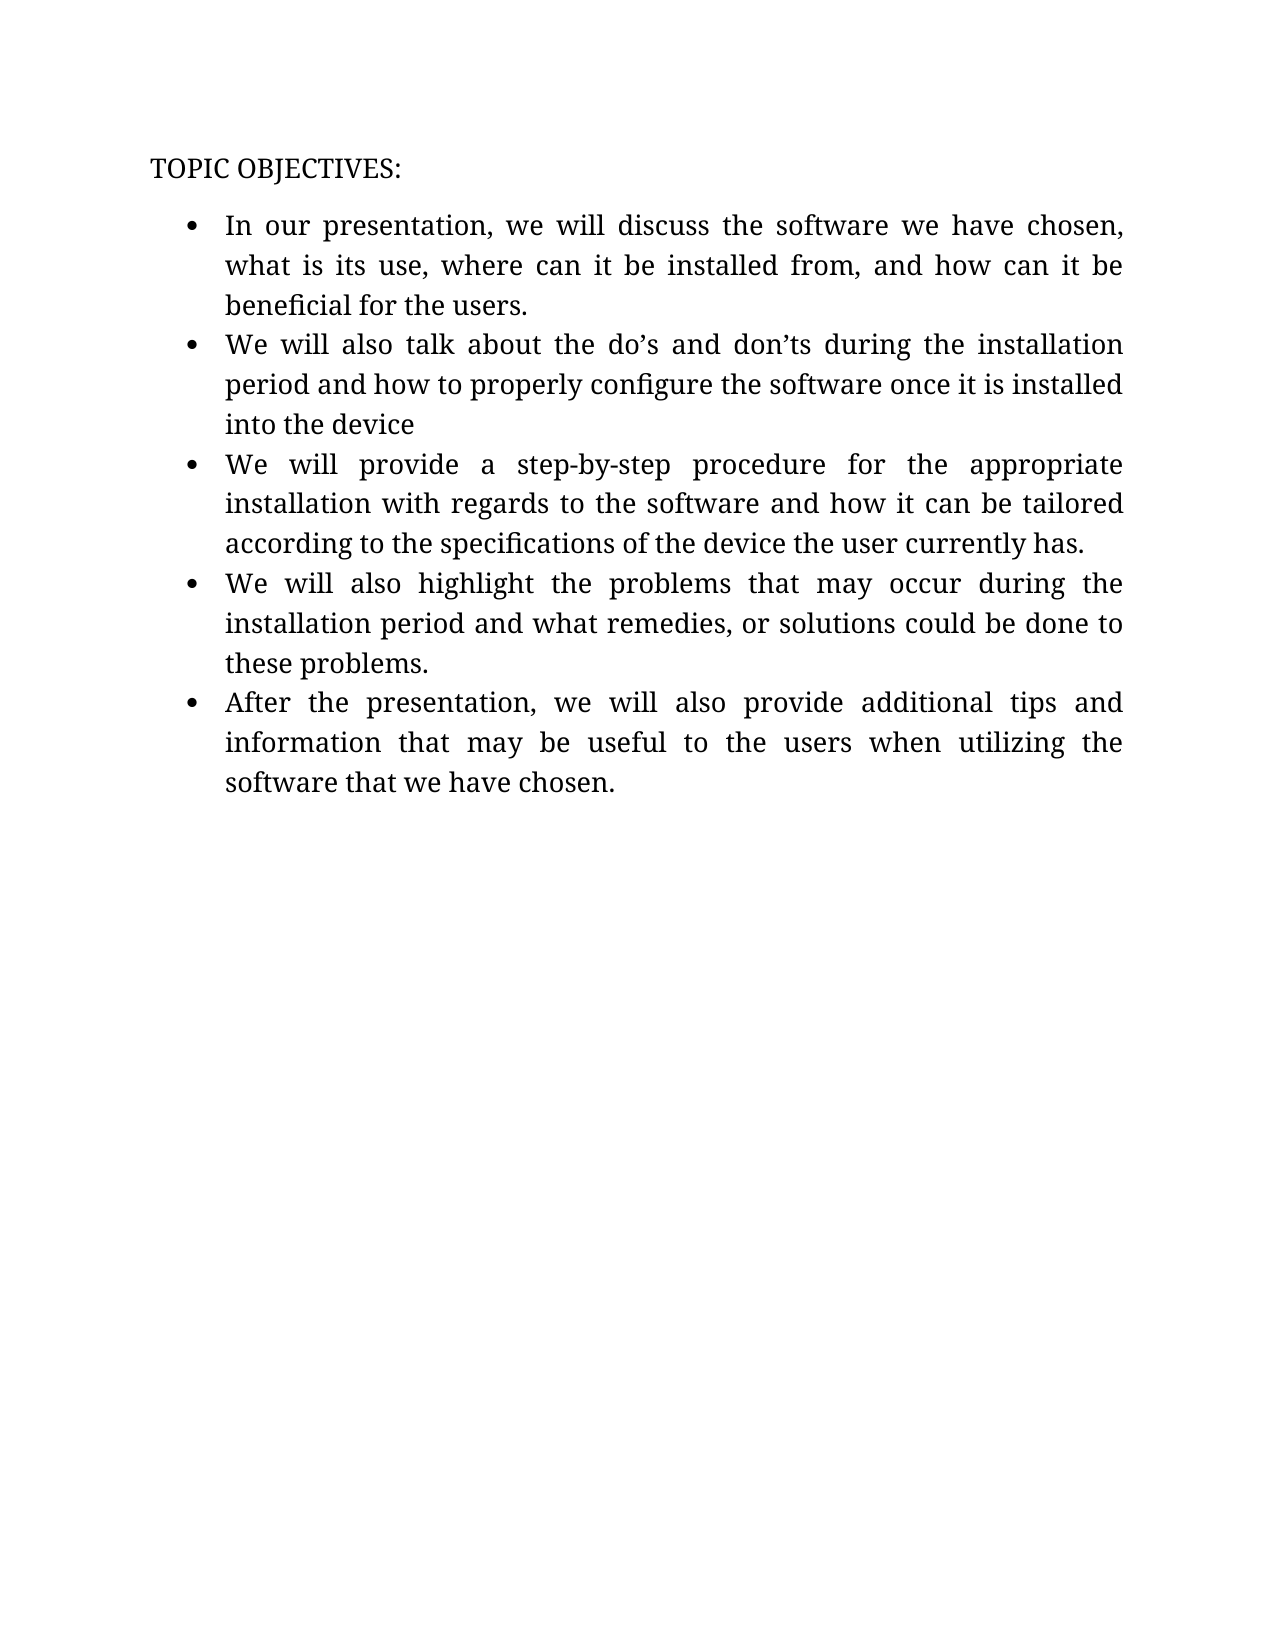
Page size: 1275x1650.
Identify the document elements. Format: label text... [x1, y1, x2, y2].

list In our presentation, we will discuss the software we have chosen, what is its use, where can it be installed from, and how can it be beneficial for the users. [187, 206, 1125, 323]
list We will also highlight the problems that may occur during the installation period and what remedies, or solutions could be done to these problems. [187, 564, 1125, 681]
list After the presentation, we will also provide additional tips and information that may be useful to the users when utilizing the software that we have chosen. [187, 684, 1125, 800]
list We will also talk about the do’s and don’ts during the installation period and how to properly configure the software once it is installed into the device [187, 326, 1125, 442]
list We will provide a step-by-step procedure for the appropriate installation with regards to the software and how it can be tailored according to the specifications of the device the user currently has. [187, 445, 1125, 562]
text TOPIC OBJECTIVES: [150, 150, 1125, 187]
